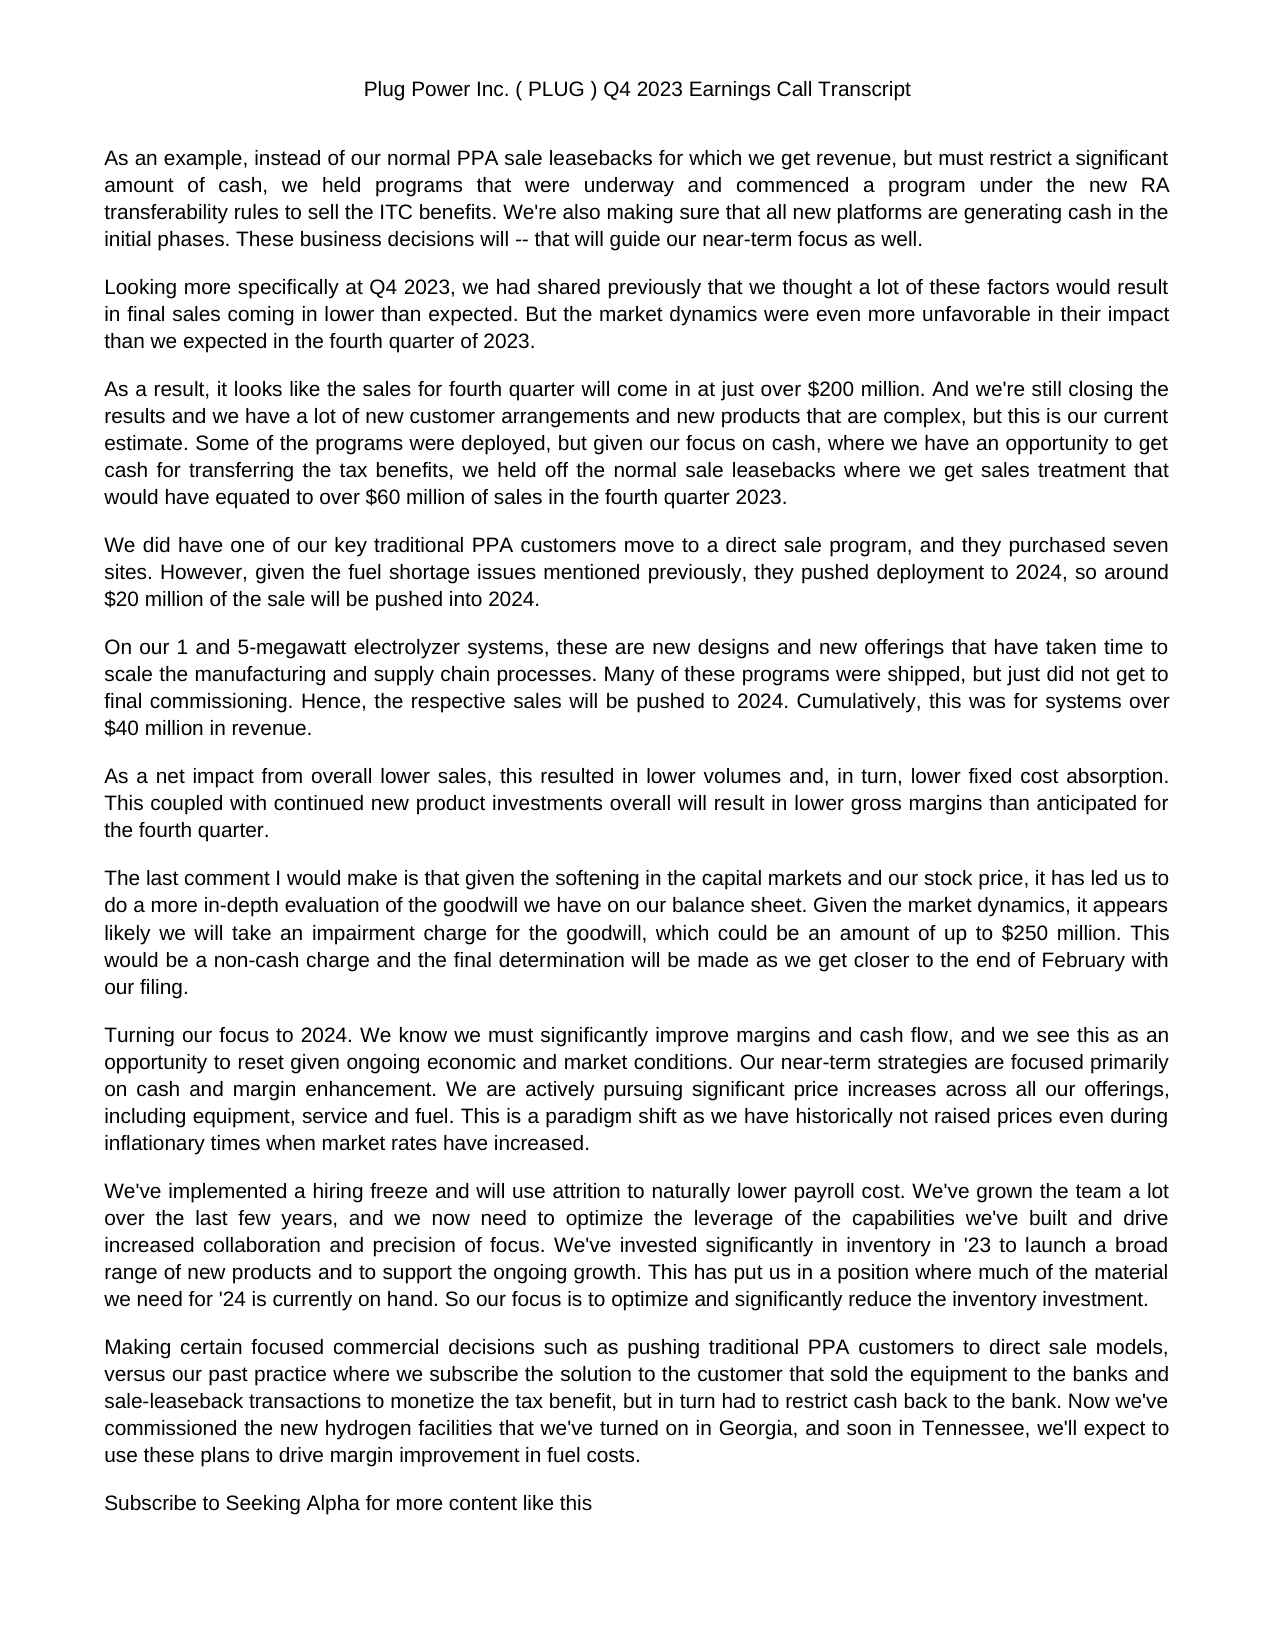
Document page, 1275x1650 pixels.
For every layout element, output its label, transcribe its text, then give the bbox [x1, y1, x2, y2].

text As a result, it looks like the sales for fourth quarter will come in at just over $200 million. And we're still closing the results and we have a lot of new customer arrangements and new products that are complex, but this is our current estimate. Some of the programs were deployed, but given our focus on cash, where we have an opportunity to get cash for transferring the tax benefits, we held off the normal sale leasebacks where we get sales treatment that would have equated to over $60 million of sales in the fourth quarter 2023. [104, 373, 1171, 509]
text Making certain focused commercial decisions such as pushing traditional PPA customers to direct sale models, versus our past practice where we subscribe the solution to the customer that sold the equipment to the banks and sale-leaseback transactions to monetize the tax benefit, but in turn had to restrict cash back to the bank. Now we've commissioned the new hydrogen facilities that we've turned on in Georgia, and soon in Tennessee, we'll expect to use these plans to drive margin improvement in fuel costs. [104, 1332, 1171, 1467]
text Subscribe to Seeking Alpha for more content like this [104, 1488, 1171, 1515]
text On our 1 and 5-megawatt electrolyzer systems, these are new designs and new offerings that have taken time to scale the manufacturing and supply chain processes. Many of these programs were shipped, but just did not get to final commissioning. Hence, the respective sales will be pushed to 2024. Cumulatively, this was for systems over $40 million in revenue. [104, 632, 1171, 740]
text As an example, instead of our normal PPA sale leasebacks for which we get revenue, but must restrict a significant amount of cash, we held programs that were underway and commenced a program under the new RA transferability rules to sell the ITC benefits. We're also making sure that all new platforms are generating cash in the initial phases. These business decisions will -- that will guide our near-term focus as well. [104, 142, 1171, 251]
text Looking more specifically at Q4 2023, we had shared previously that we thought a lot of these factors would result in final sales coming in lower than expected. But the market dynamics were even more unfavorable in their impact than we expected in the fourth quarter of 2023. [104, 271, 1171, 353]
text As a net impact from overall lower sales, this resulted in lower volumes and, in turn, lower fixed cost absorption. This coupled with continued new product investments overall will result in lower gross margins than anticipated for the fourth quarter. [104, 761, 1171, 842]
text We did have one of our key traditional PPA customers move to a direct sale program, and they purchased seven sites. However, given the fuel shortage issues mentioned previously, they pushed deployment to 2024, so around $20 million of the sale will be pushed into 2024. [104, 530, 1171, 611]
text We've implemented a hiring freeze and will use attrition to naturally lower payroll cost. We've grown the team a lot over the last few years, and we now need to optimize the leverage of the capabilities we've built and drive increased collaboration and precision of focus. We've invested significantly in inventory in '23 to launch a broad range of new products and to support the ongoing growth. This has put us in a position where much of the material we need for '24 is currently on hand. So our focus is to optimize and significantly reduce the inventory investment. [104, 1176, 1171, 1311]
text Turning our focus to 2024. We know we must significantly improve margins and cash flow, and we see this as an opportunity to reset given ongoing economic and market conditions. Our near-term strategies are focused primarily on cash and margin enhancement. We are actively pursuing significant price increases across all our offerings, including equipment, service and fuel. This is a paradigm shift as we have historically not raised prices even during inflationary times when market rates have increased. [104, 1019, 1171, 1155]
text The last comment I would make is that given the softening in the capital markets and our stock price, it has led us to do a more in-depth evaluation of the goodwill we have on our balance sheet. Given the market dynamics, it appears likely we will take an impairment charge for the goodwill, which could be an amount of up to $250 million. This would be a non-cash charge and the final determination will be made as we get closer to the end of February with our filing. [104, 863, 1171, 998]
